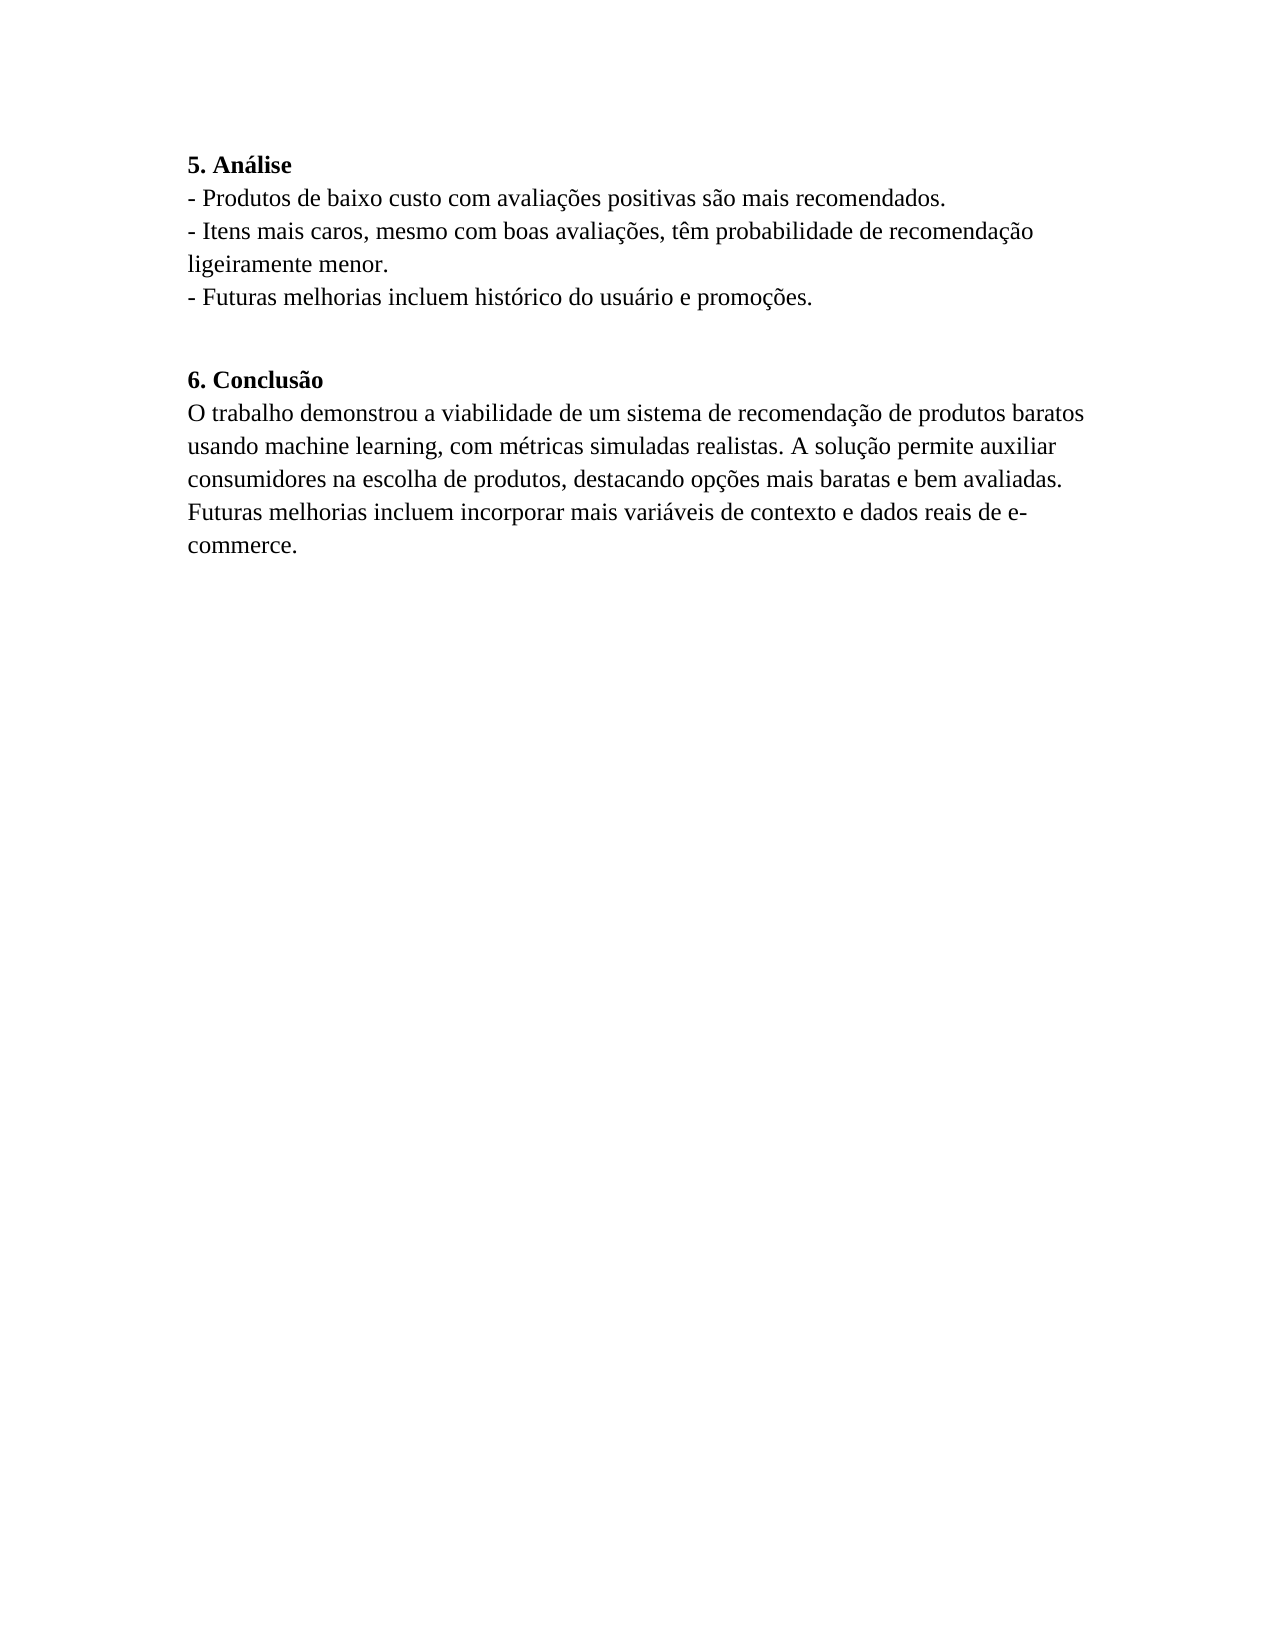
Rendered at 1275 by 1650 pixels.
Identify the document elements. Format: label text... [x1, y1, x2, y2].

text O trabalho demonstrou a viabilidade de um sistema de recomendação de produtos baratos usando machine learning, com métricas simuladas realistas. A solução permite auxiliar consumidores na escolha de produtos, destacando opções mais baratas e bem avaliadas. Futuras melhorias incluem incorporar mais variáveis de contexto e dados reais de e-commerce. [187, 398, 1087, 559]
subtitle 6. Conclusão [187, 365, 1087, 394]
text - Produtos de baixo custo com avaliações positivas são mais recomendados. - Itens mais caros, mesmo com boas avaliações, têm probabilidade de recomendação ligeiramente menor. - Futuras melhorias incluem histórico do usuário e promoções. [187, 183, 1087, 311]
subtitle 5. Análise [187, 150, 1087, 179]
